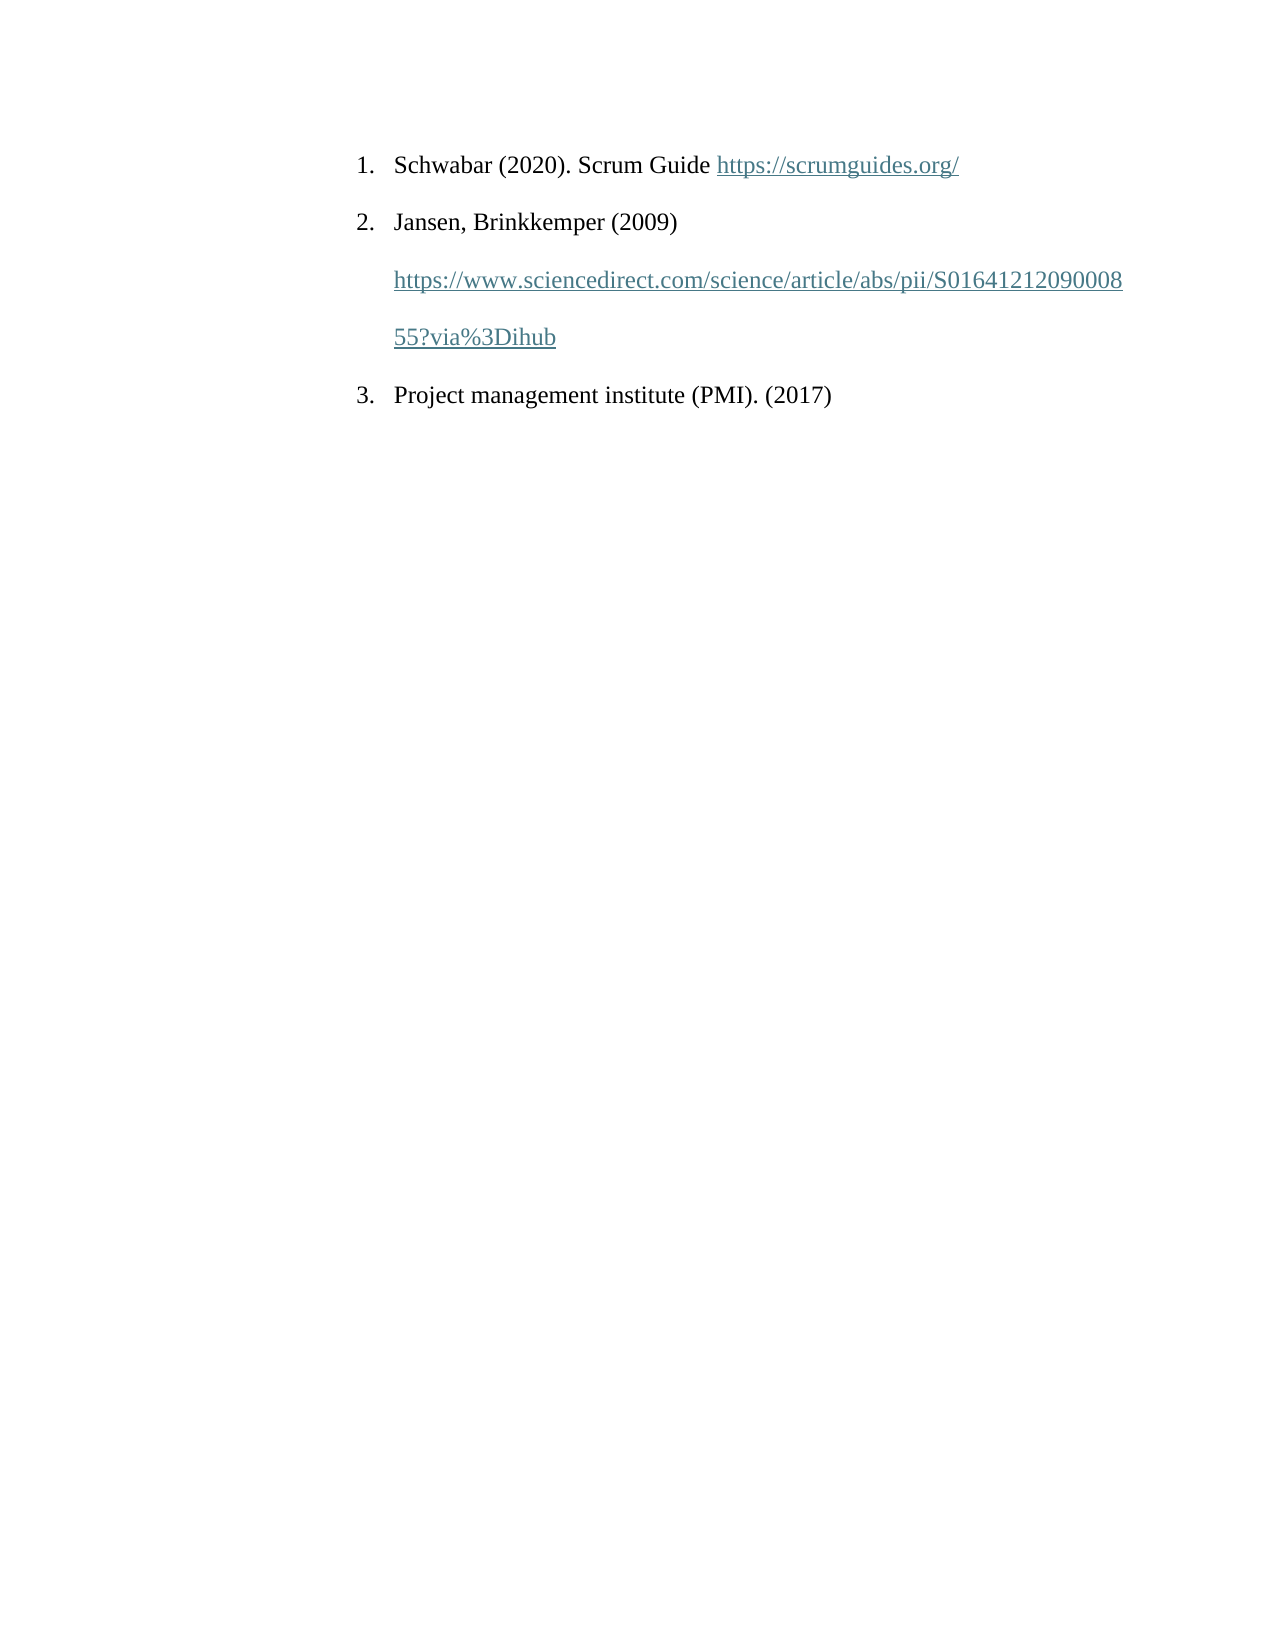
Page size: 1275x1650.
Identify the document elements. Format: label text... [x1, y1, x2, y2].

list Schwabar (2020). Scrum Guide https://scrumguides.org/ [356, 150, 1125, 179]
list Project management institute (PMI). (2017) [356, 380, 1125, 409]
list Jansen, Brinkkemper (2009) https://www.sciencedirect.com/science/article/abs/pii/S0164121209000855?via%3Dihub [356, 207, 1125, 351]
